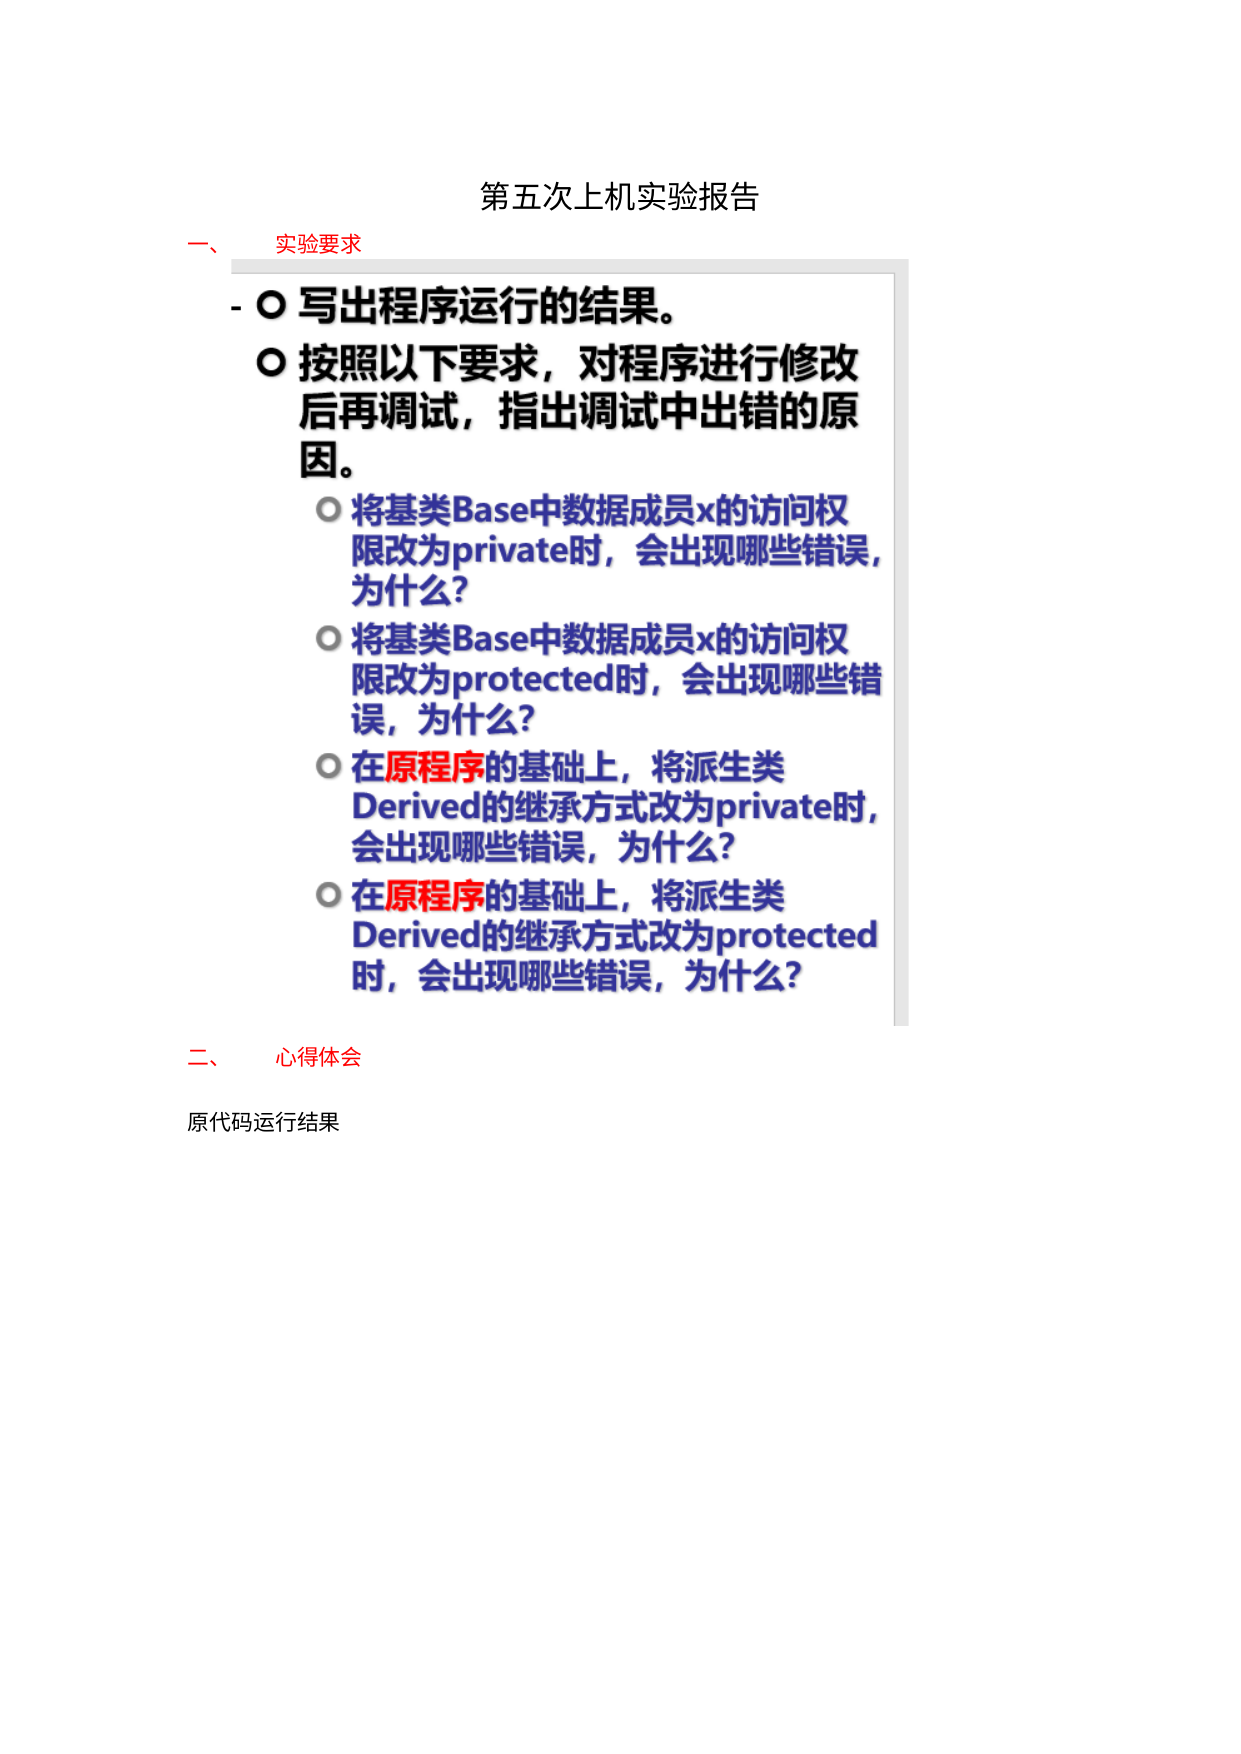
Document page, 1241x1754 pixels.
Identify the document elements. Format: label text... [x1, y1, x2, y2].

text 实验要求 [187, 227, 1053, 259]
list 原代码运行结果 [187, 1104, 1053, 1137]
list 第五次上机实验报告 [187, 162, 1053, 227]
text 心得体会 [187, 1039, 1053, 1072]
picture [231, 259, 909, 1026]
